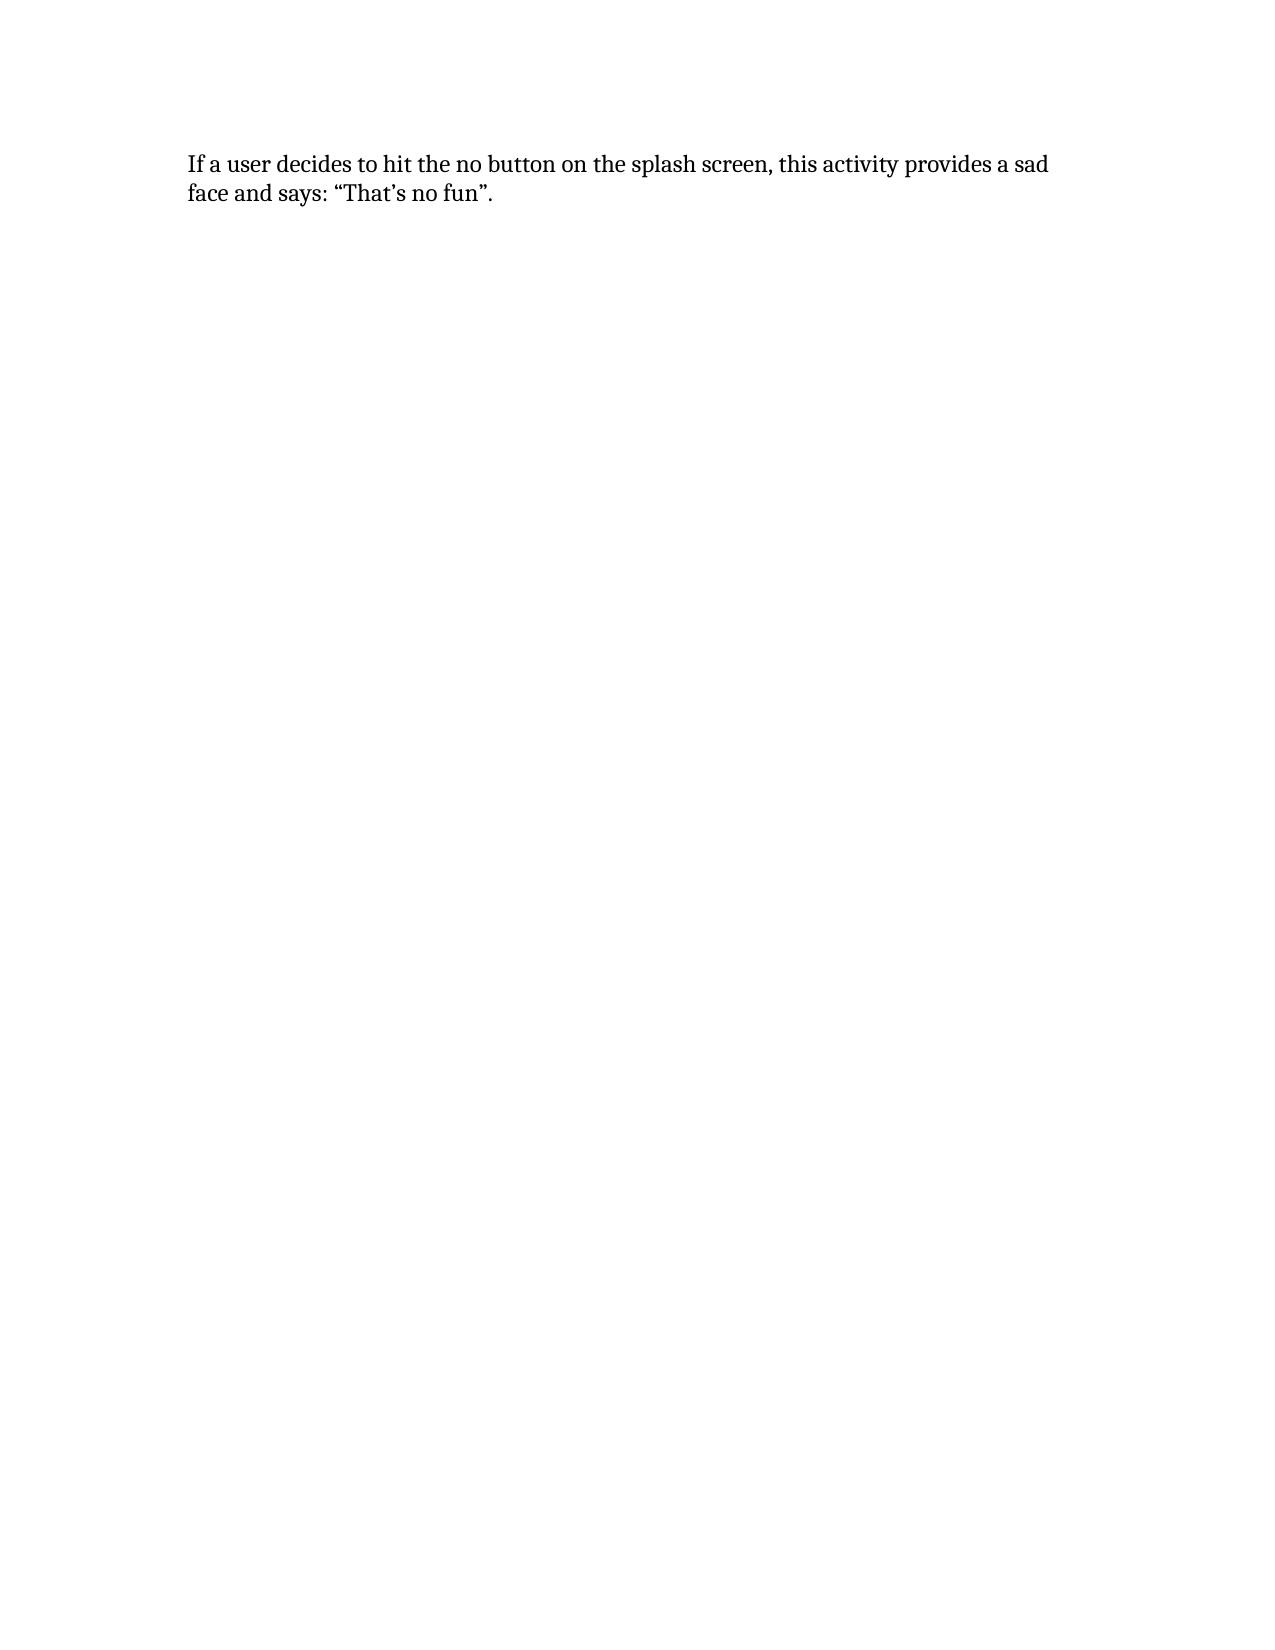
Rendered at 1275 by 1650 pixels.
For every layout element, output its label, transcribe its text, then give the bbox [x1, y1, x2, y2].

text If a user decides to hit the no button on the splash screen, this activity provides a sad face and says: “That’s no fun”. [187, 150, 1087, 207]
